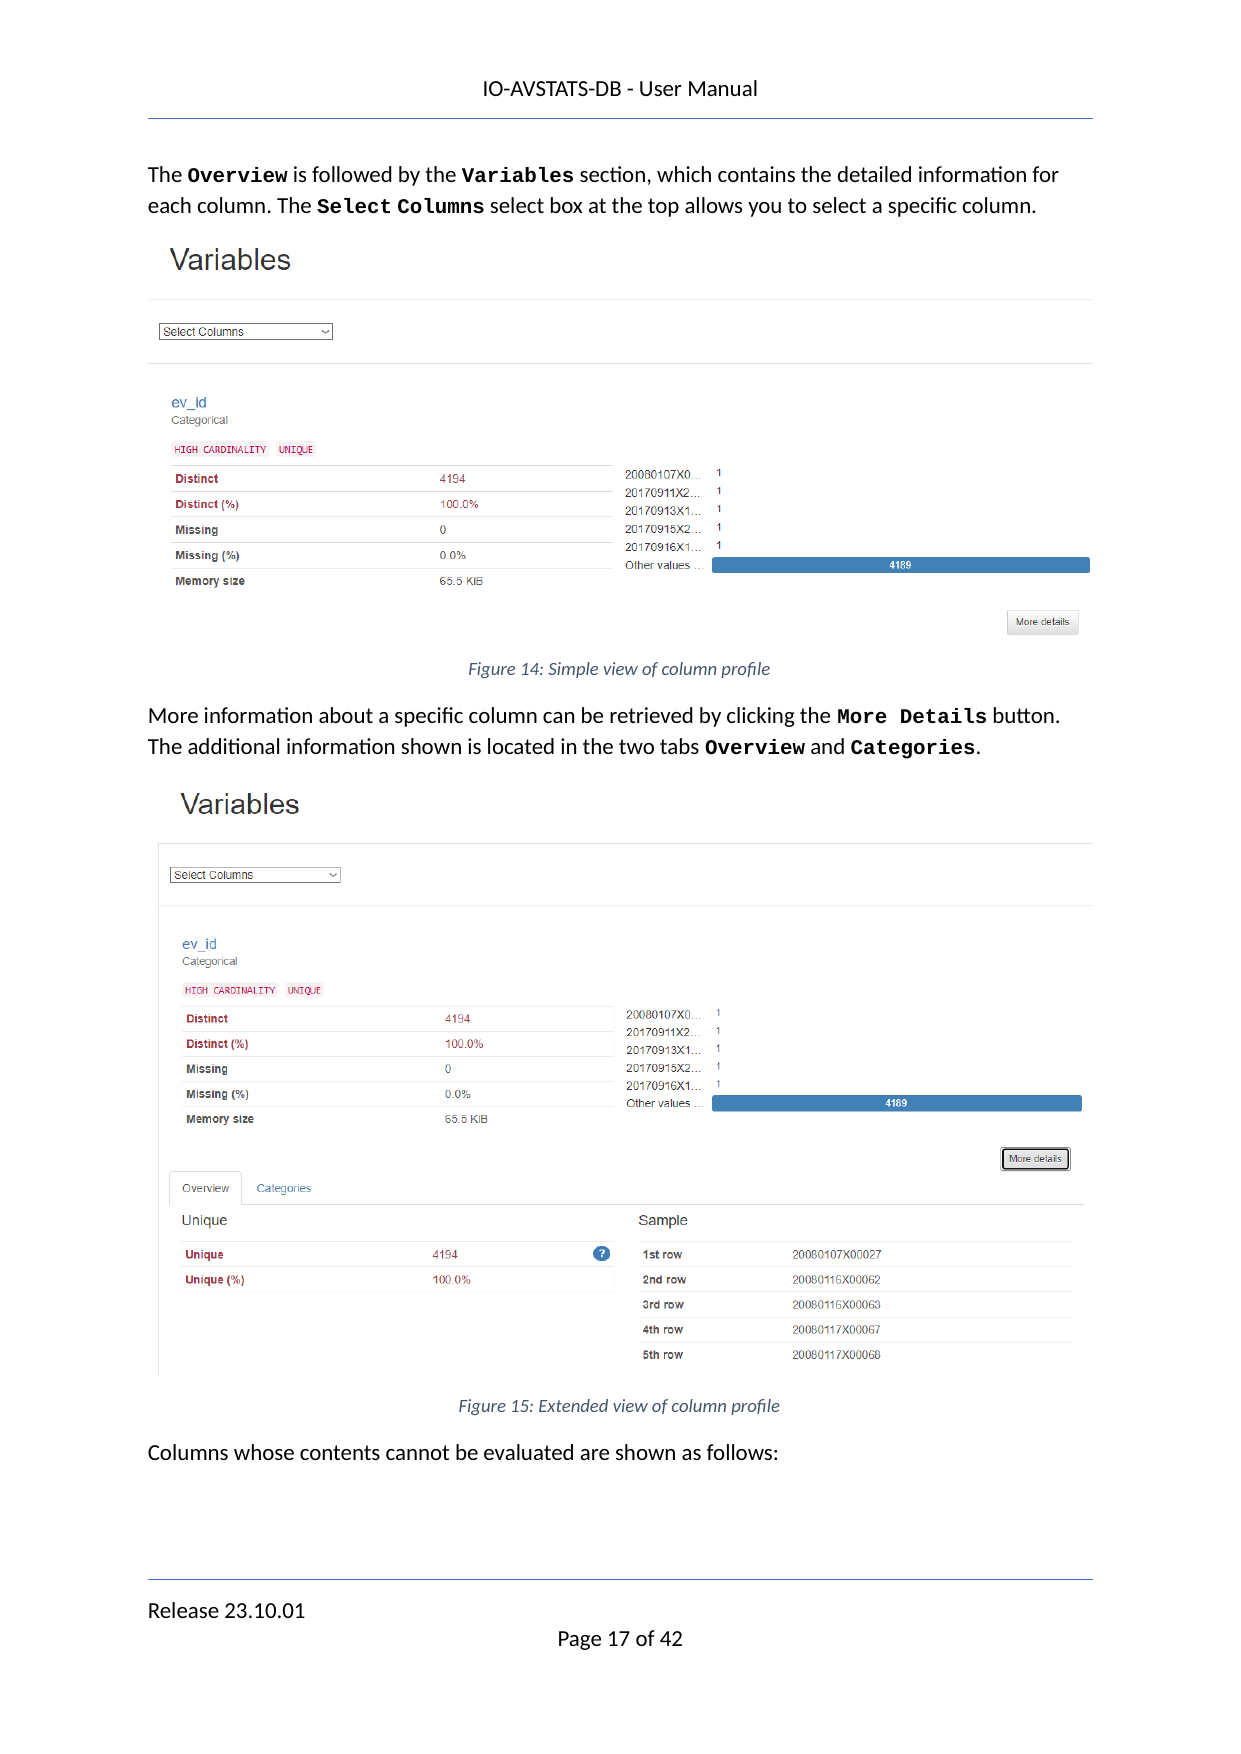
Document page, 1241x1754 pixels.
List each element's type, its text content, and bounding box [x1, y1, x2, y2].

text The Overview is followed by the Variables section, which contains the detailed information for each column. The Select Columns select box at the top allows you to select a specific column. [148, 160, 1093, 219]
picture [147, 779, 1093, 1376]
picture [147, 238, 1093, 639]
text More information about a specific column can be retrieved by clicking the More Details button. The additional information shown is located in the two tabs Overview and Categories. [148, 701, 1093, 761]
text Figure 14: Simple view of column profile [148, 658, 1093, 681]
text Figure 15: Extended view of column profile [148, 1395, 1093, 1418]
text Columns whose contents cannot be evaluated are shown as follows: [148, 1438, 1093, 1466]
